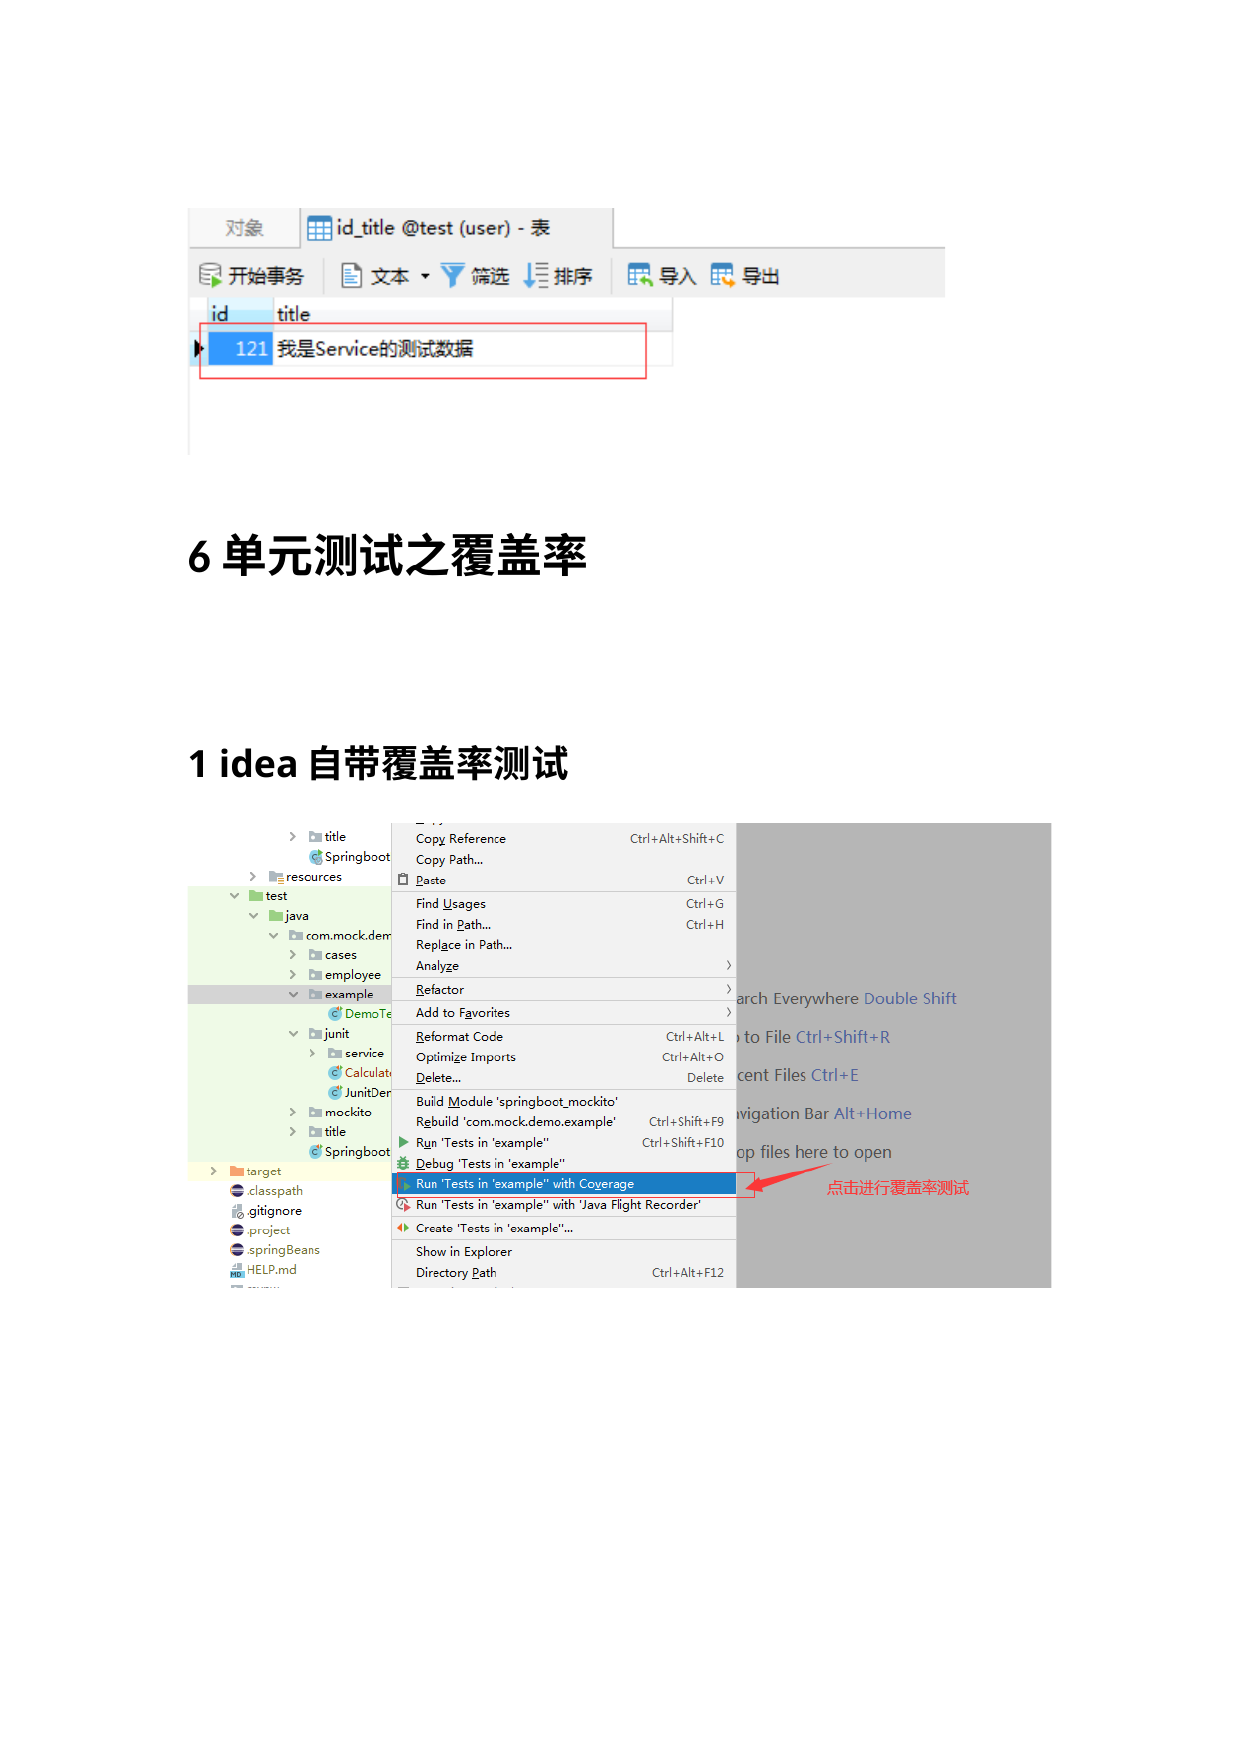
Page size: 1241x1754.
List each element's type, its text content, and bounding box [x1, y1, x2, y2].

subtitle 1 idea自带覆盖率测试 [187, 729, 1053, 794]
picture [187, 208, 946, 455]
subtitle 6 单元测试之覆盖率 [187, 504, 1053, 602]
picture [187, 823, 1052, 1288]
